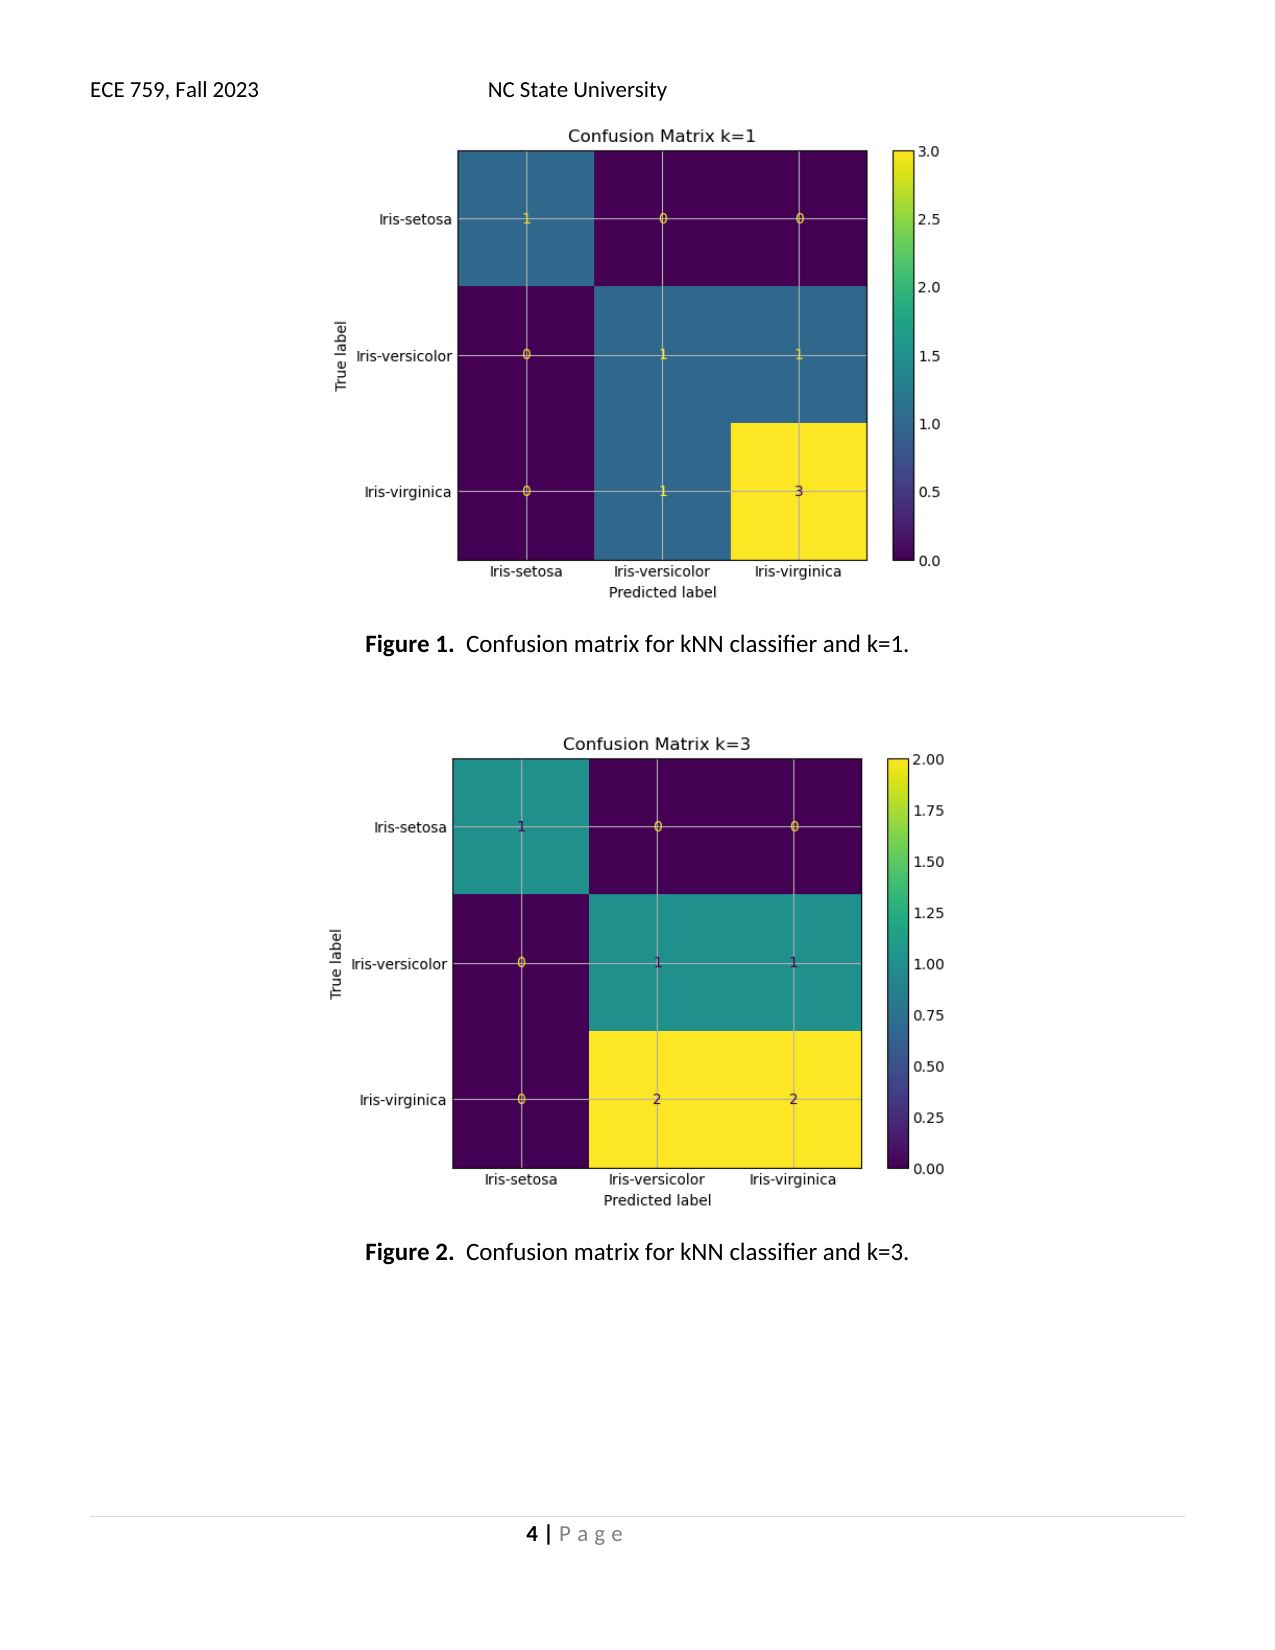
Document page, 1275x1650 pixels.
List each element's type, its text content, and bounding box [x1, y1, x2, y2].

picture [325, 120, 951, 610]
text Figure 1. Confusion matrix for kNN classifier and k=1. [90, 628, 1185, 659]
picture [320, 727, 955, 1218]
text Figure 2. Confusion matrix for kNN classifier and k=3. [90, 1236, 1185, 1267]
